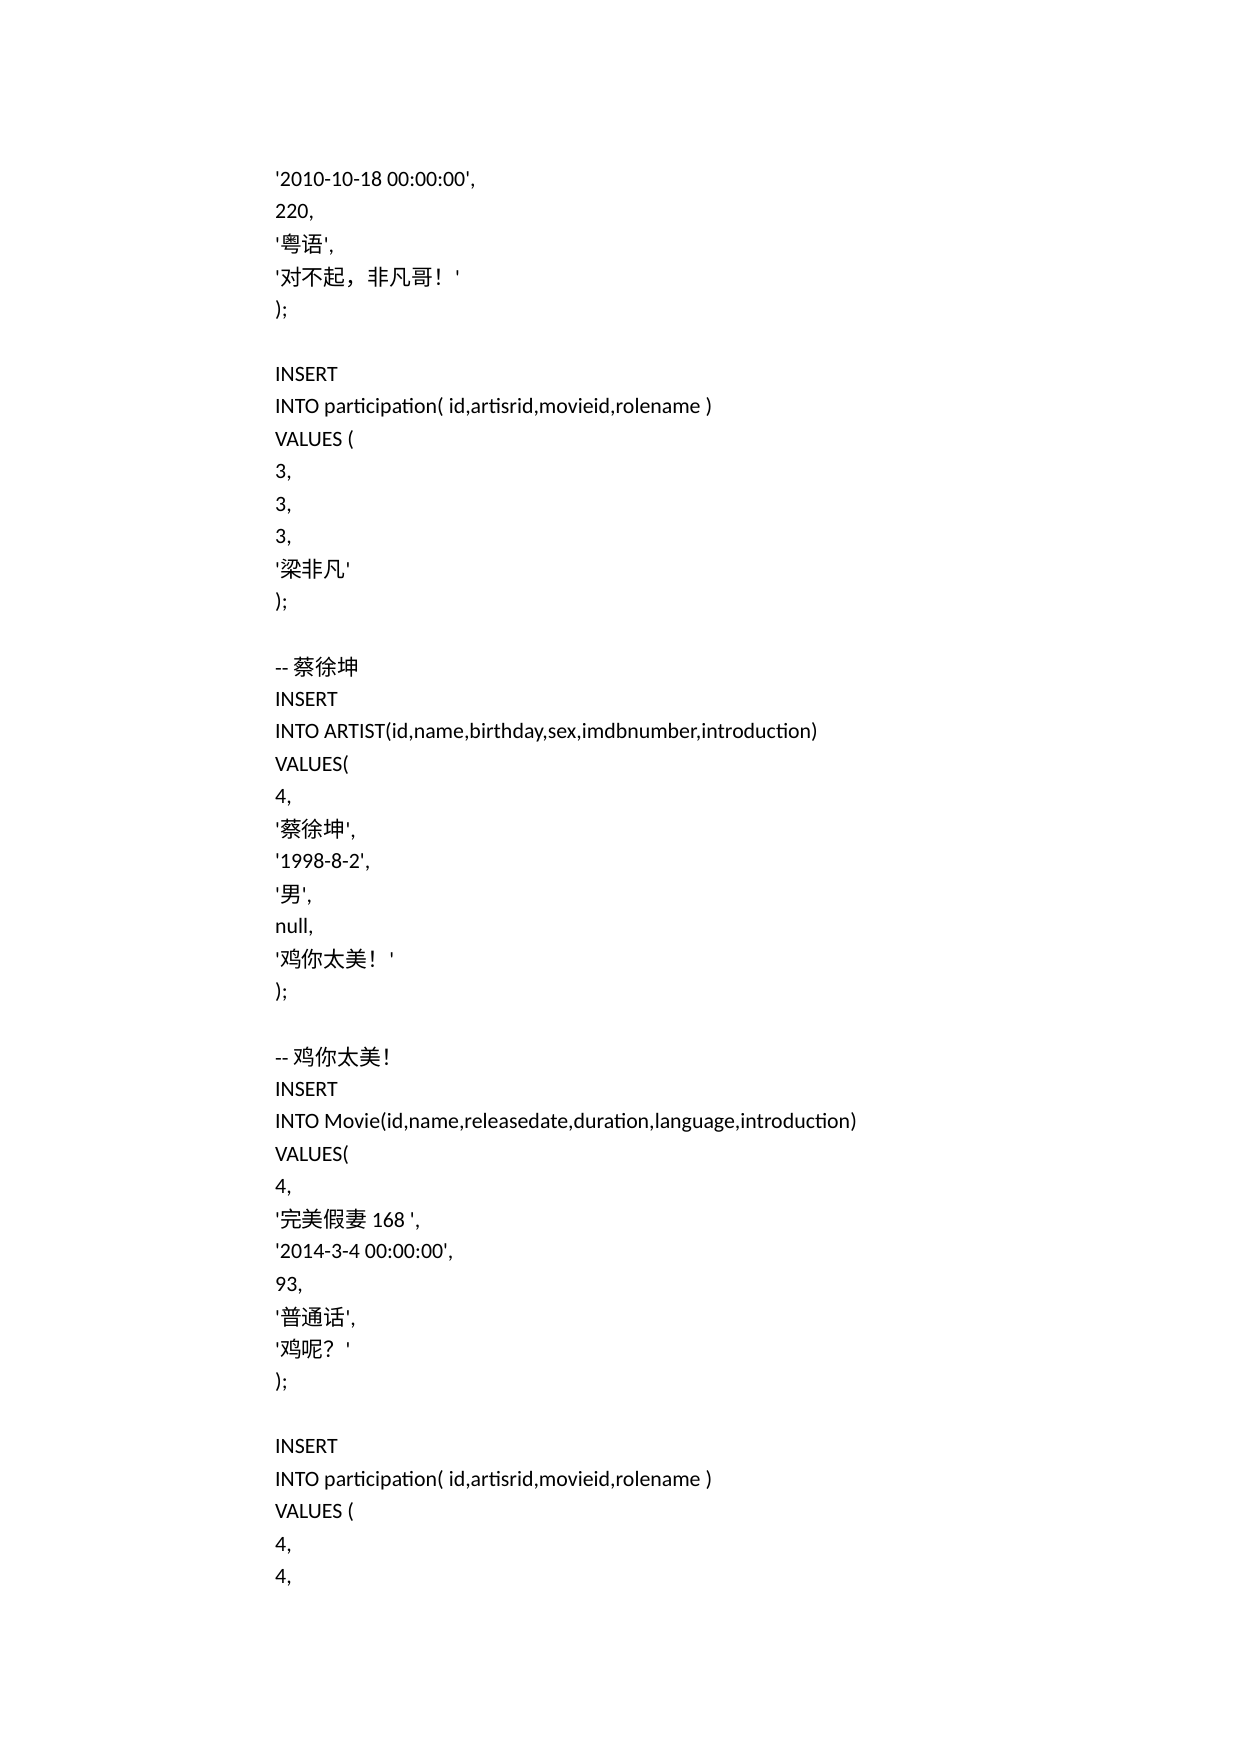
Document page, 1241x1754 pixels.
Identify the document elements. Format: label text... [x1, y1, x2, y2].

text '粤语', [231, 227, 1053, 259]
text 3, [231, 487, 1053, 519]
text 220, [231, 194, 1053, 227]
text INTO ARTIST(id,name,birthday,sex,imdbnumber,introduction) [231, 714, 1053, 747]
text 93, [231, 1267, 1053, 1299]
text 4, [231, 1559, 1053, 1592]
text ); [231, 974, 1053, 1007]
text ); [231, 292, 1053, 324]
text INTO participation( id,artisrid,movieid,rolename ) [231, 389, 1053, 422]
text '2010-10-18 00:00:00', [231, 162, 1053, 194]
text INSERT [231, 357, 1053, 389]
text '对不起，非凡哥！' [231, 259, 1053, 292]
text '鸡你太美！' [231, 942, 1053, 974]
text 4, [231, 1527, 1053, 1559]
text INTO Movie(id,name,releasedate,duration,language,introduction) [231, 1104, 1053, 1137]
text '鸡呢？' [231, 1332, 1053, 1364]
text 4, [231, 779, 1053, 812]
text '完美假妻168 ', [231, 1202, 1053, 1234]
text VALUES ( [231, 1494, 1053, 1527]
text '蔡徐坤', [231, 812, 1053, 844]
text VALUES( [231, 747, 1053, 779]
text '男', [231, 877, 1053, 909]
text 3, [231, 454, 1053, 487]
text -- 蔡徐坤 [231, 649, 1053, 682]
text 3, [231, 519, 1053, 552]
text INSERT [231, 682, 1053, 714]
text INTO participation( id,artisrid,movieid,rolename ) [231, 1462, 1053, 1494]
text ); [231, 584, 1053, 617]
text ); [231, 1364, 1053, 1397]
text VALUES ( [231, 422, 1053, 454]
text -- 鸡你太美！ [231, 1039, 1053, 1072]
text '2014-3-4 00:00:00', [231, 1234, 1053, 1267]
text null, [231, 909, 1053, 942]
text '梁非凡' [231, 552, 1053, 584]
text '1998-8-2', [231, 844, 1053, 877]
text '普通话', [231, 1299, 1053, 1332]
text 4, [231, 1169, 1053, 1202]
text INSERT [231, 1072, 1053, 1104]
text VALUES( [231, 1137, 1053, 1169]
text INSERT [231, 1429, 1053, 1462]
